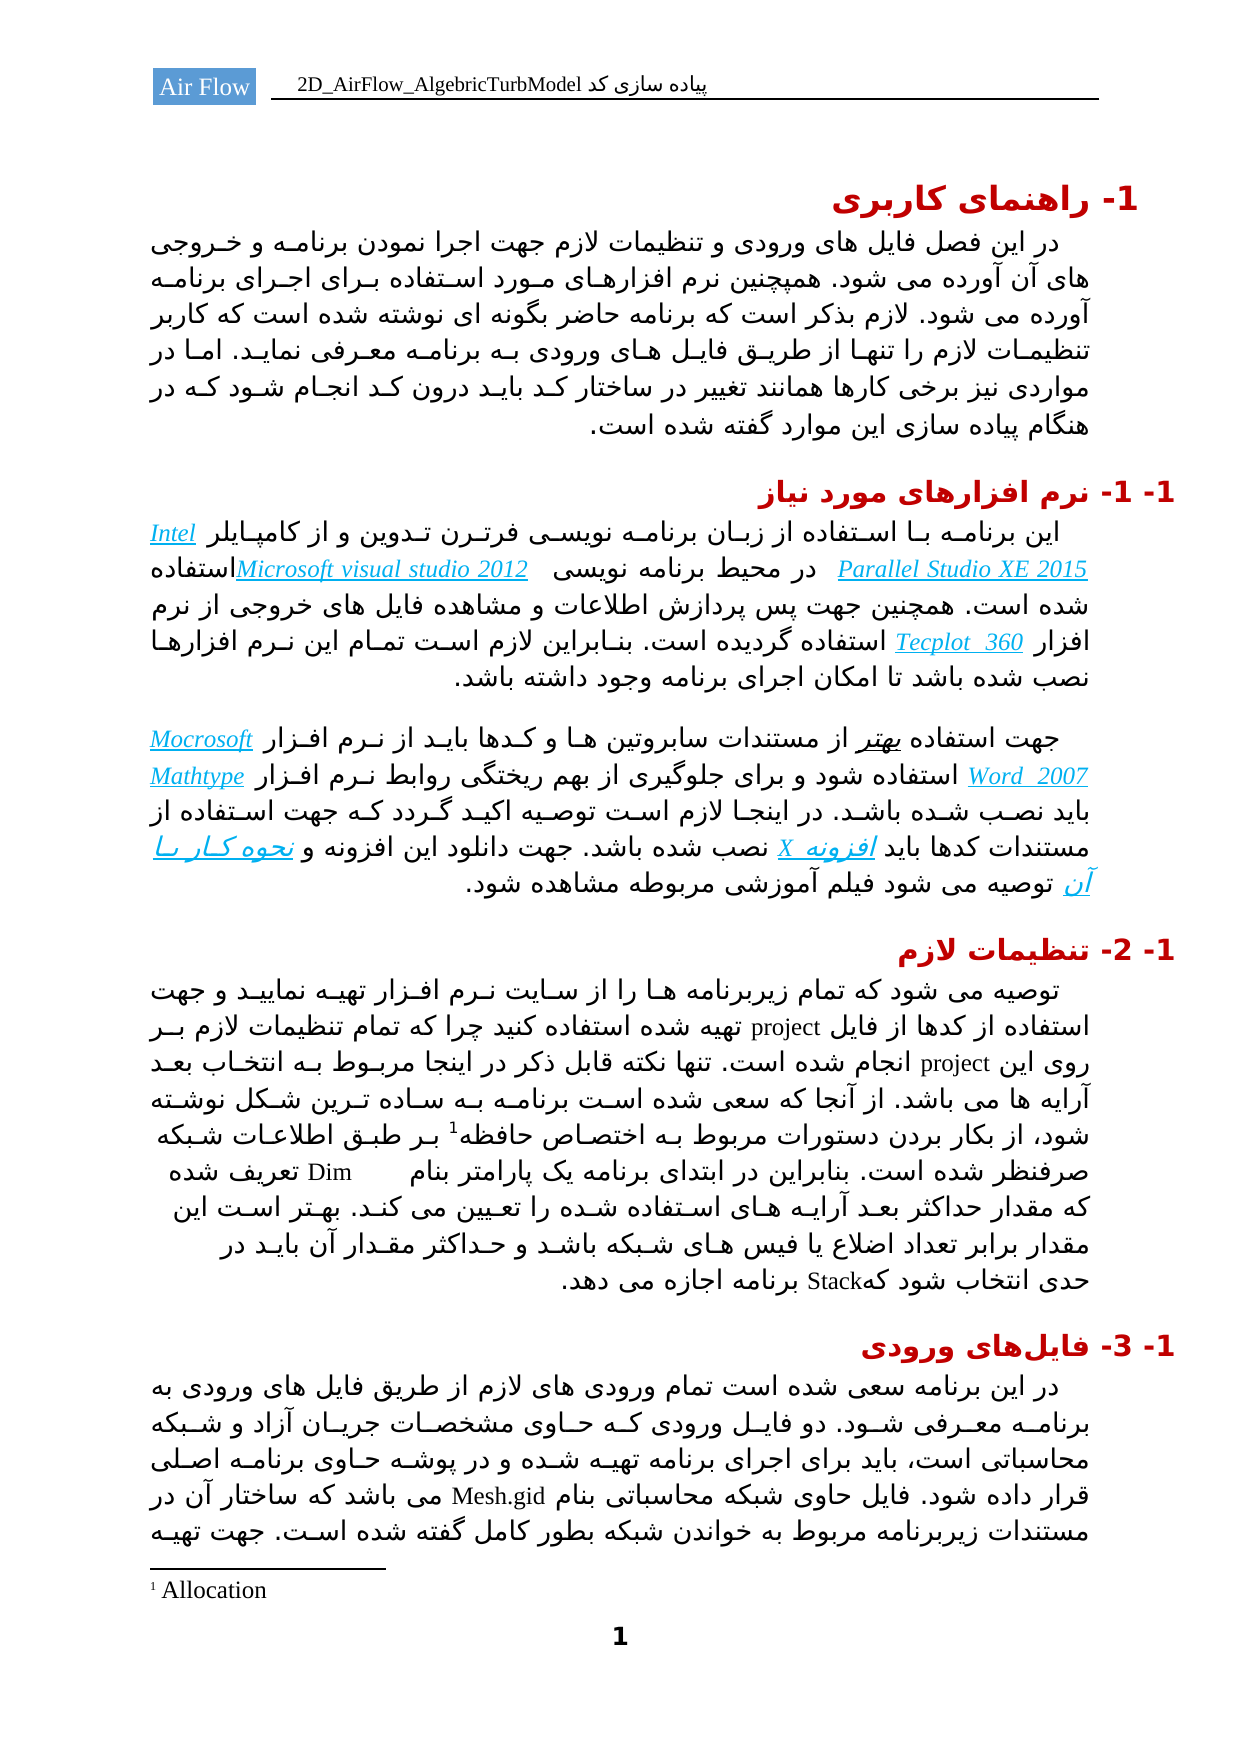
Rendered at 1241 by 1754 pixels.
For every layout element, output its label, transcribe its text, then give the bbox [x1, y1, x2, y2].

text این برنامه با استفاده از زبان برنامه نویسی فرترن تدوین و از کامپایلر Intel Parallel Studio XE 2015 در محیط برنامه نویسی Microsoft visual studio 2012استفاده شده است. همچنین جهت پس پردازش اطلاعات و مشاهده فایل های خروجی از نرم افزار Tecplot 360 استفاده گردیده است. بنابراین لازم است تمام این نرم افزارها نصب شده باشد تا امکان اجرای برنامه وجود داشته باشد. [150, 517, 1090, 693]
text در این فصل فایل های ورودی و تنظیمات لازم جهت اجرا نمودن برنامه و خروجی های آن آورده می شود. همپچنین نرم افزارهای مورد استفاده برای اجرای برنامه آورده می شود. لازم بذکر است که برنامه حاضر بگونه ای نوشته شده است که کاربر تنظیمات لازم را تنها از طریق فایل های ورودی به برنامه معرفی نماید. اما در مواردی نیز برخی کارها همانند تغییر در ساختار کد باید درون کد انجام شود که در هنگام پیاده سازی این موارد گفته شده است. [150, 226, 1090, 441]
text راهنمای کاربری [150, 179, 1090, 218]
text توصیه می شود که تمام زیربرنامه ها را از سایت نرم افزار تهیه نمایید و جهت استفاده از کدها از فایل project تهیه شده استفاده کنید چرا که تمام تنظیمات لازم بر روی این project انجام شده است. تنها نکته قابل ذکر در اینجا مربوط به انتخاب بعد آرایه ها می باشد. از آنجا که سعی شده است برنامه به ساده ترین شکل نوشته شود، از بکار بردن دستورات مربوط به اختصاص حافظه بر طبق اطلاعات شبکه صرفنظر شده است. بنابراین در ابتدای برنامه یک پارامتر بنام Dim تعریف شده که مقدار حداکثر بعد آرایه های استفاده شده را تعیین می کند. بهتر است این مقدار برابر تعداد اضلاع یا فیس های شبکه باشد و حداکثر مقدار آن باید در حدی انتخاب شود که Stack برنامه اجازه می دهد. [150, 974, 1090, 1296]
text تنظیمات لازم [150, 933, 1090, 967]
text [150, 1371, 1090, 1547]
text نرم افزارهای مورد نیاز [150, 476, 1090, 509]
text فایل‌های ورودی [150, 1330, 1090, 1364]
text جهت استفاده بهتر از مستندات سابروتین ها و کدها باید از نرم افزار Mocrosoft Word 2007 استفاده شود و برای جلوگیری از بهم ریختگی روابط نرم افزار Mathtype باید نصب شده باشد. در اینجا لازم است توصیه اکید گردد که جهت استفاده از مستندات کدها باید افزونه X نصب شده باشد. جهت دانلود این افزونه و نحوه کار با آن توصیه می شود فیلم آموزشی مربوطه مشاهده شود. [150, 723, 1090, 899]
